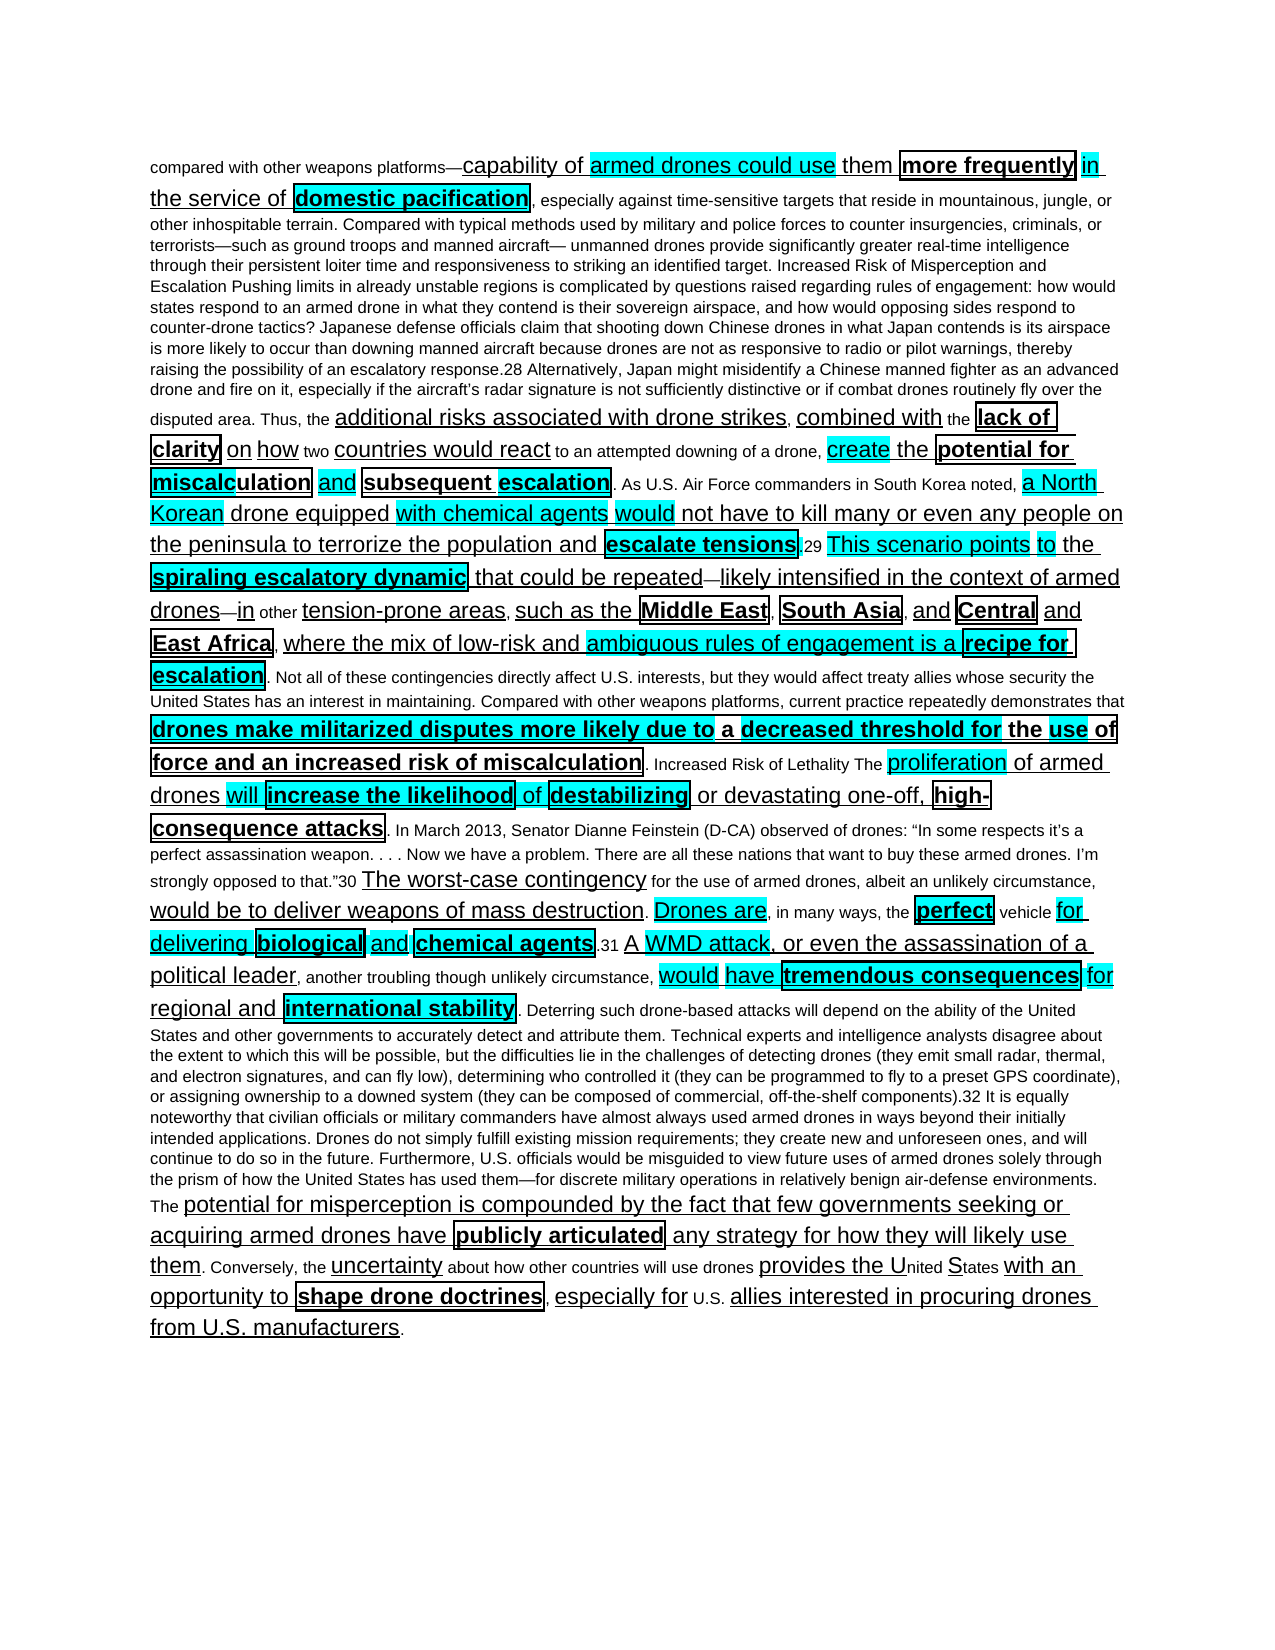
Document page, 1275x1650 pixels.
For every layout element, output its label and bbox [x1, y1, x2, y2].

text [150, 150, 1125, 1340]
